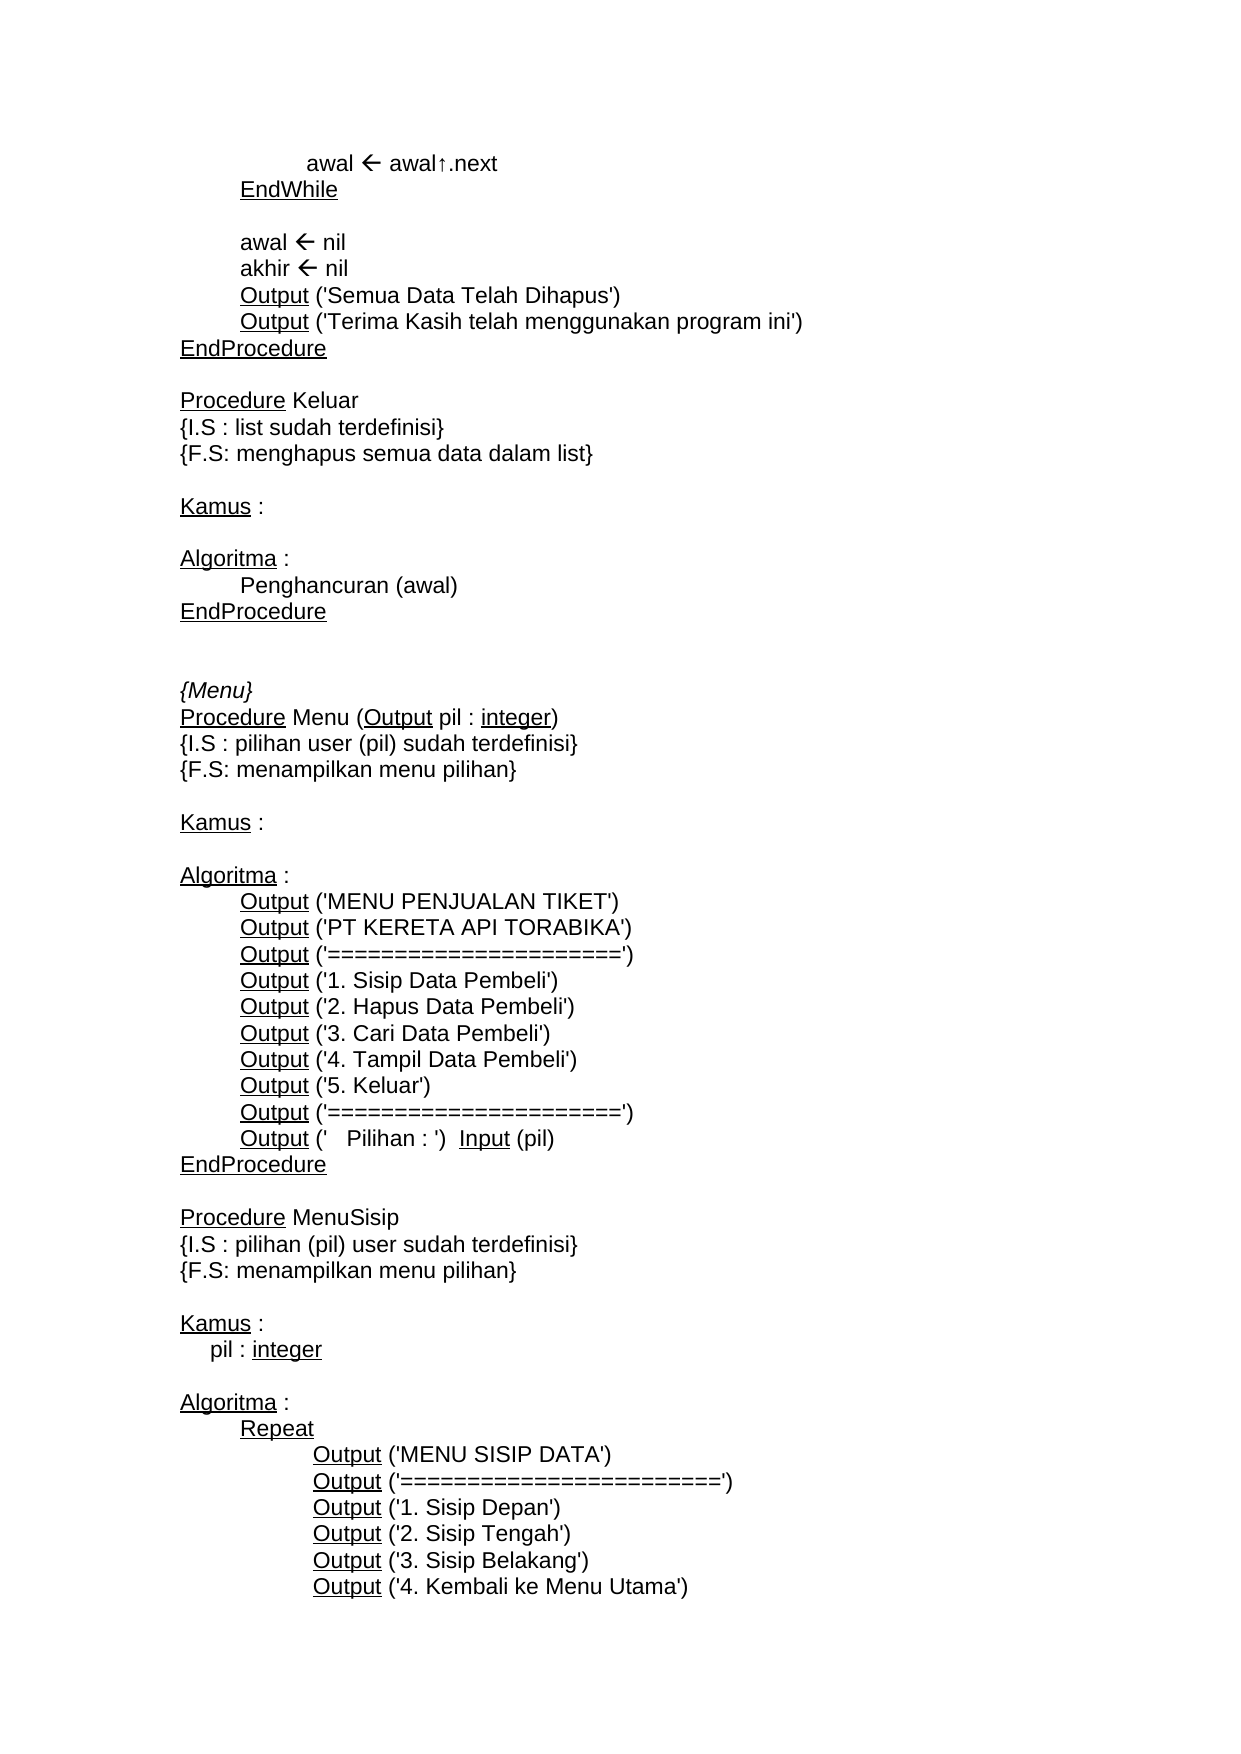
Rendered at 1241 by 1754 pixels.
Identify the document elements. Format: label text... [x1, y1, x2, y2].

text {F.S: menampilkan menu pilihan} [150, 1257, 1090, 1283]
text Kamus : [150, 809, 1090, 835]
text EndWhile [150, 176, 1090, 203]
text EndProcedure [150, 334, 1090, 361]
text EndProcedure [150, 1151, 1090, 1178]
text Output ('5. Keluar') [150, 1072, 1090, 1099]
text akhir nil [150, 255, 1090, 282]
text Output (' Pilihan : ') Input (pil) [150, 1125, 1090, 1151]
text Output ('MENU SISIP DATA') [150, 1441, 1090, 1468]
text Output ('1. Sisip Data Pembeli') [150, 967, 1090, 993]
text Procedure Keluar [150, 387, 1090, 413]
text Output ('3. Sisip Belakang') [150, 1547, 1090, 1573]
text Output ('======================') [150, 941, 1090, 967]
text Output ('4. Kembali ke Menu Utama') [150, 1573, 1090, 1599]
text Kamus : [150, 493, 1090, 519]
text Repeat [150, 1415, 1090, 1441]
text {I.S : pilihan (pil) user sudah terdefinisi} [150, 1231, 1090, 1257]
text Output ('PT KERETA API TORABIKA') [150, 914, 1090, 941]
text pil : integer [150, 1336, 1090, 1362]
text {I.S : pilihan user (pil) sudah terdefinisi} [150, 730, 1090, 756]
text {F.S: menampilkan menu pilihan} [150, 756, 1090, 782]
text Output ('2. Hapus Data Pembeli') [150, 993, 1090, 1020]
text {I.S : list sudah terdefinisi} [150, 413, 1090, 440]
text Kamus : [150, 1309, 1090, 1336]
text Penghancuran (awal) [150, 572, 1090, 598]
text Output ('========================') [150, 1468, 1090, 1494]
text Procedure MenuSisip [150, 1204, 1090, 1231]
text Algoritma : [150, 862, 1090, 888]
text Algoritma : [150, 545, 1090, 572]
text Algoritma : [150, 1389, 1090, 1415]
text Output ('Semua Data Telah Dihapus') [150, 282, 1090, 308]
text awal nil [150, 229, 1090, 255]
text awal awal↑.next [150, 150, 1090, 176]
text {Menu} [150, 677, 1090, 703]
text Output ('1. Sisip Depan') [150, 1494, 1090, 1520]
text Output ('Terima Kasih telah menggunakan program ini') [150, 308, 1090, 334]
text Output ('MENU PENJUALAN TIKET') [150, 888, 1090, 914]
text EndProcedure [150, 598, 1090, 624]
text Procedure Menu (Output pil : integer) [150, 703, 1090, 730]
text Output ('2. Sisip Tengah') [150, 1520, 1090, 1547]
text Output ('3. Cari Data Pembeli') [150, 1020, 1090, 1046]
text {F.S: menghapus semua data dalam list} [150, 440, 1090, 466]
text Output ('======================') [150, 1099, 1090, 1125]
text Output ('4. Tampil Data Pembeli') [150, 1046, 1090, 1072]
